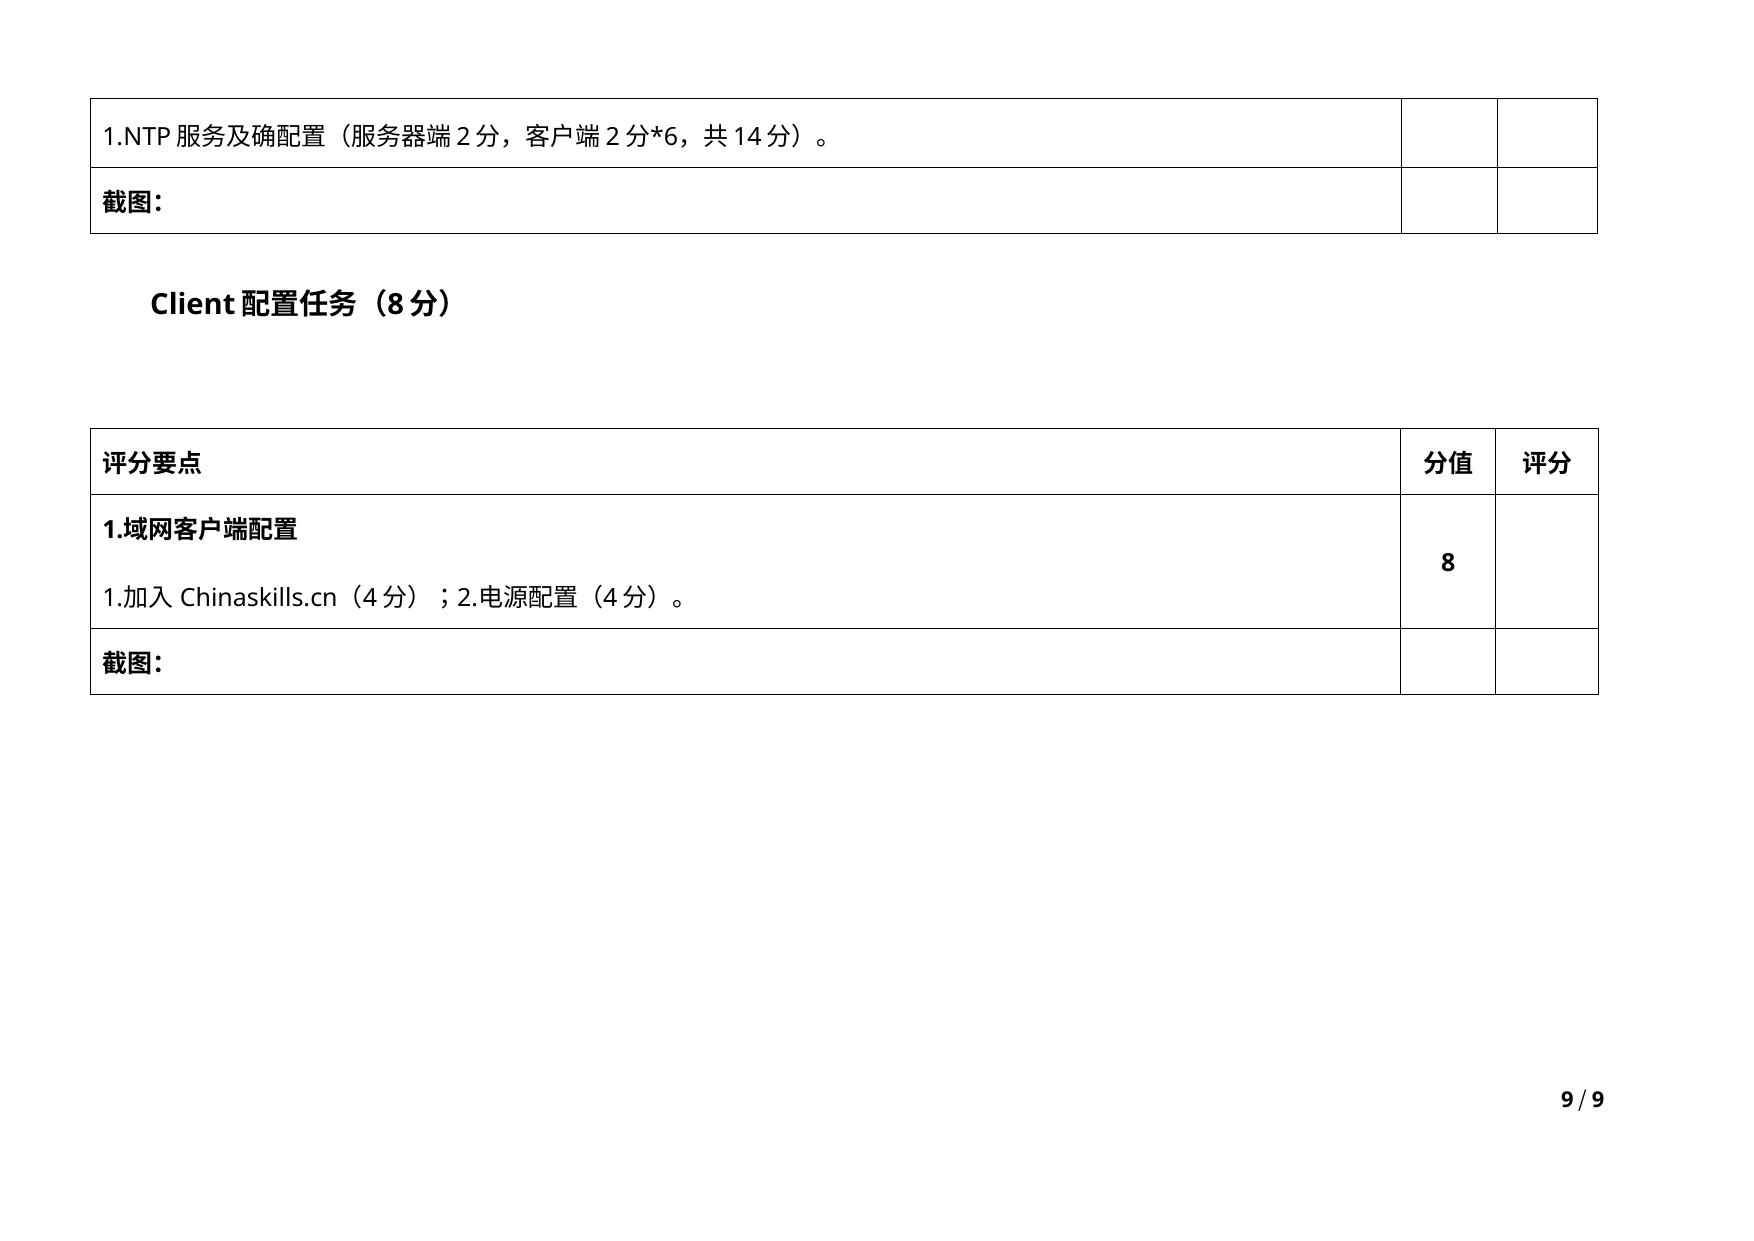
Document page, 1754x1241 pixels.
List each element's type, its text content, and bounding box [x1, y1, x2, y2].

table_header 分值 [1401, 429, 1495, 494]
table_cell [1496, 495, 1598, 628]
table_cell [1498, 168, 1597, 233]
table_cell 截图： [91, 629, 1400, 694]
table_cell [91, 99, 1401, 167]
table_cell 1.域网客户端配置 1.加入 Chinaskills.cn（4分）；2.电源配置（4分）。 [91, 495, 1400, 628]
table_cell [1402, 168, 1497, 233]
table_header 评分要点 [91, 429, 1400, 494]
table_cell [1496, 629, 1598, 694]
table_cell 截图： [91, 168, 1401, 233]
table_cell [1401, 629, 1495, 694]
table_cell 8 [1401, 495, 1495, 628]
table_cell 14 [1402, 99, 1497, 167]
table_cell [1498, 99, 1597, 167]
subtitle Client配置任务（8分） [150, 269, 1604, 334]
table_header 评分 [1496, 429, 1598, 494]
